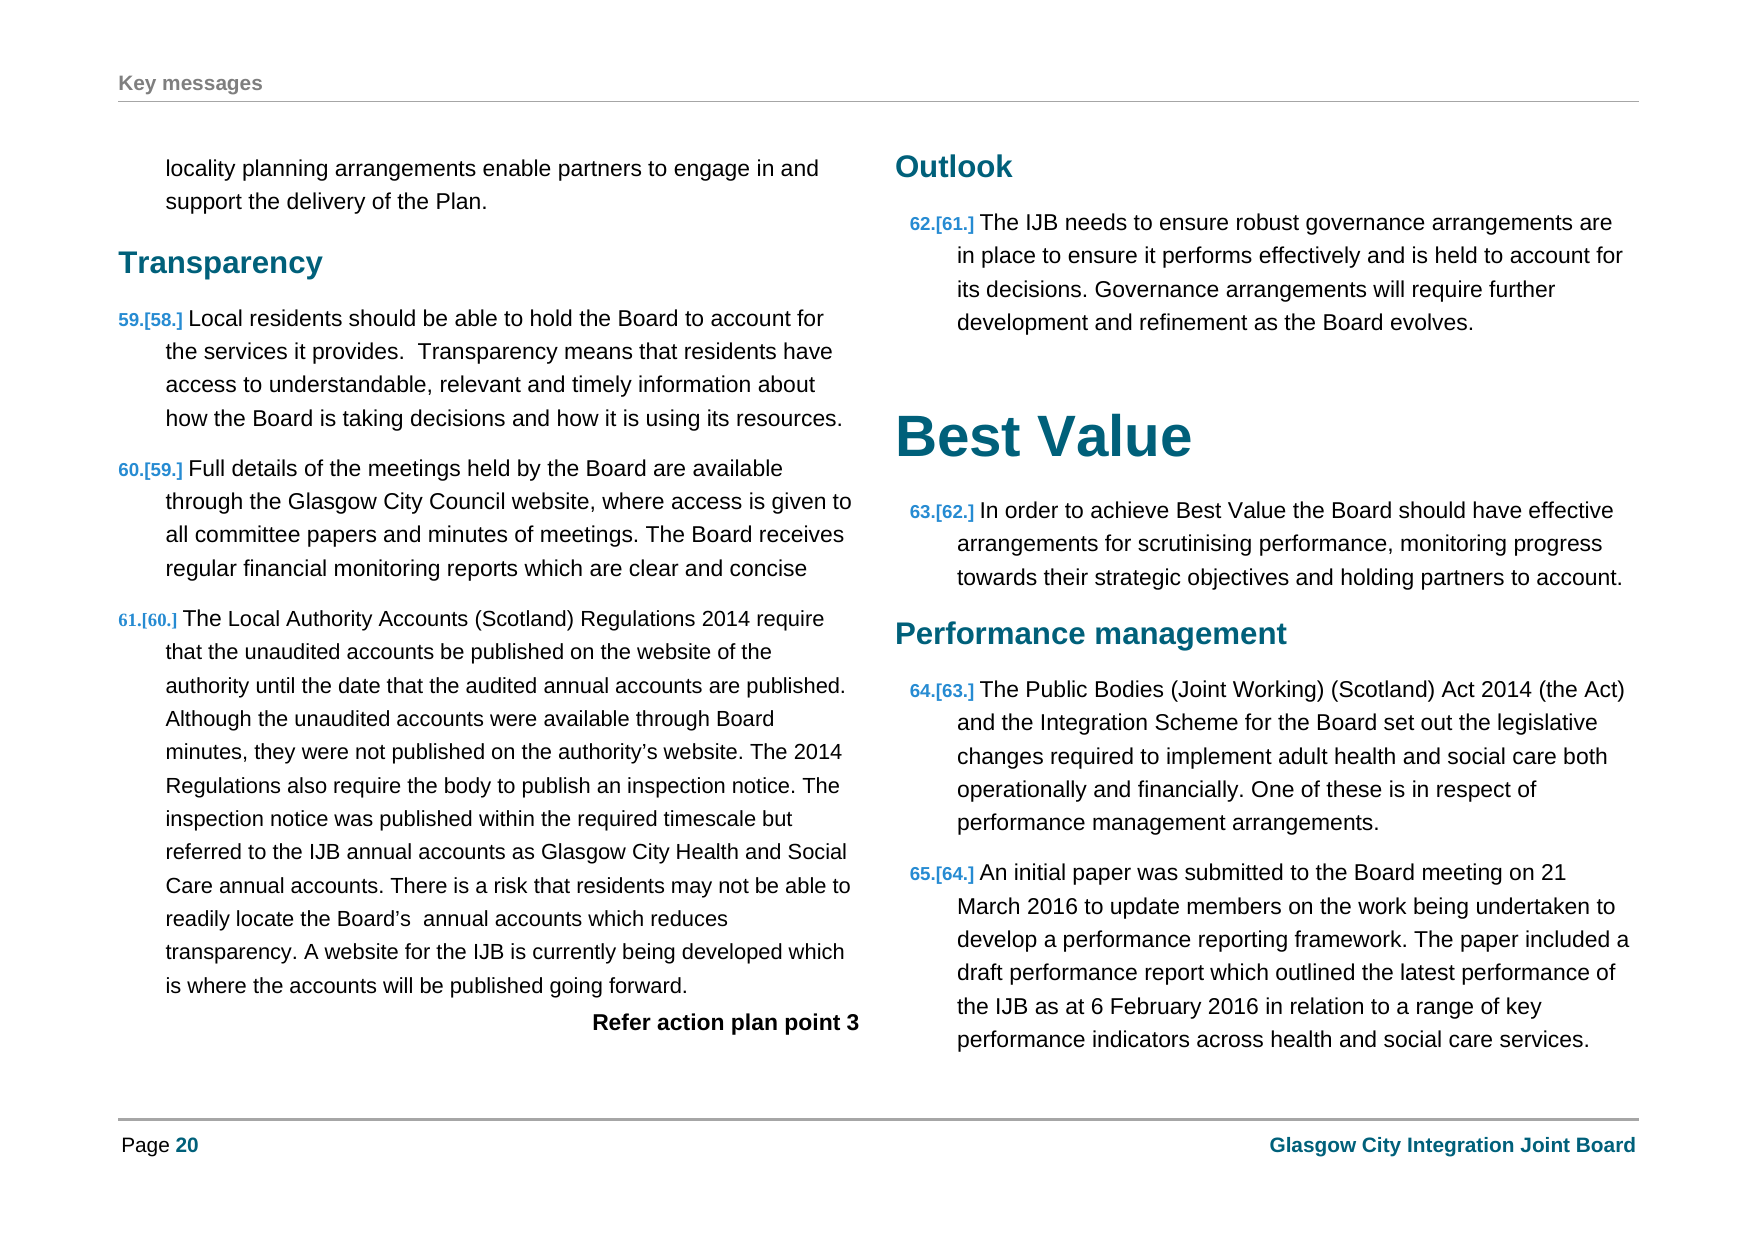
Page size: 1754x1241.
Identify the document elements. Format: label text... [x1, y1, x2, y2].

text Performance management [895, 615, 1636, 652]
list Best Value [895, 402, 1636, 469]
text The Local Authority Accounts (Scotland) Regulations 2014 require that the unaudited accounts be published on the website of the authority until the date that the audited annual accounts are published. Although the unaudited accounts were available through Board minutes, they were not published on the authority’s website. The 2014 Regulations also require the body to publish an inspection notice. The inspection notice was published within the required timescale but referred to the IJB annual accounts as Glasgow City Health and Social Care annual accounts. There is a risk that residents may not be able to readily locate the Board’s annual accounts which reduces transparency. A website for the IJB is currently being developed which is where the accounts will be published going forward. [118, 598, 859, 998]
text Outlook [895, 148, 1636, 185]
text The IJB needs to ensure robust governance arrangements are in place to ensure it performs effectively and is held to account for its decisions. Governance arrangements will require further development and refinement as the Board evolves. [909, 202, 1636, 335]
text In order to achieve Best Value the Board should have effective arrangements for scrutinising performance, monitoring progress towards their strategic objectives and holding partners to account. [909, 490, 1636, 590]
text The Public Bodies (Joint Working) (Scotland) Act 2014 (the Act) and the Integration Scheme for the Board set out the legislative changes required to implement adult health and social care both operationally and financially. One of these is in respect of performance management arrangements. [909, 669, 1636, 836]
text Local residents should be able to hold the Board to account for the services it provides. Transparency means that residents have access to understandable, relevant and timely information about how the Board is taking decisions and how it is using its resources. [118, 298, 859, 431]
text Transparency [118, 243, 859, 281]
text Refer action plan point 3 [165, 1002, 859, 1035]
text An initial paper was submitted to the Board meeting on 21 March 2016 to update members on the work being undertaken to develop a performance reporting framework. The paper included a draft performance report which outlined the latest performance of the IJB as at 6 February 2016 in relation to a range of key performance indicators across health and social care services. [909, 852, 1636, 1052]
text Full details of the meetings held by the Board are available through the Glasgow City Council website, where access is given to all committee papers and minutes of meetings. The Board receives regular financial monitoring reports which are clear and concise [118, 448, 859, 581]
